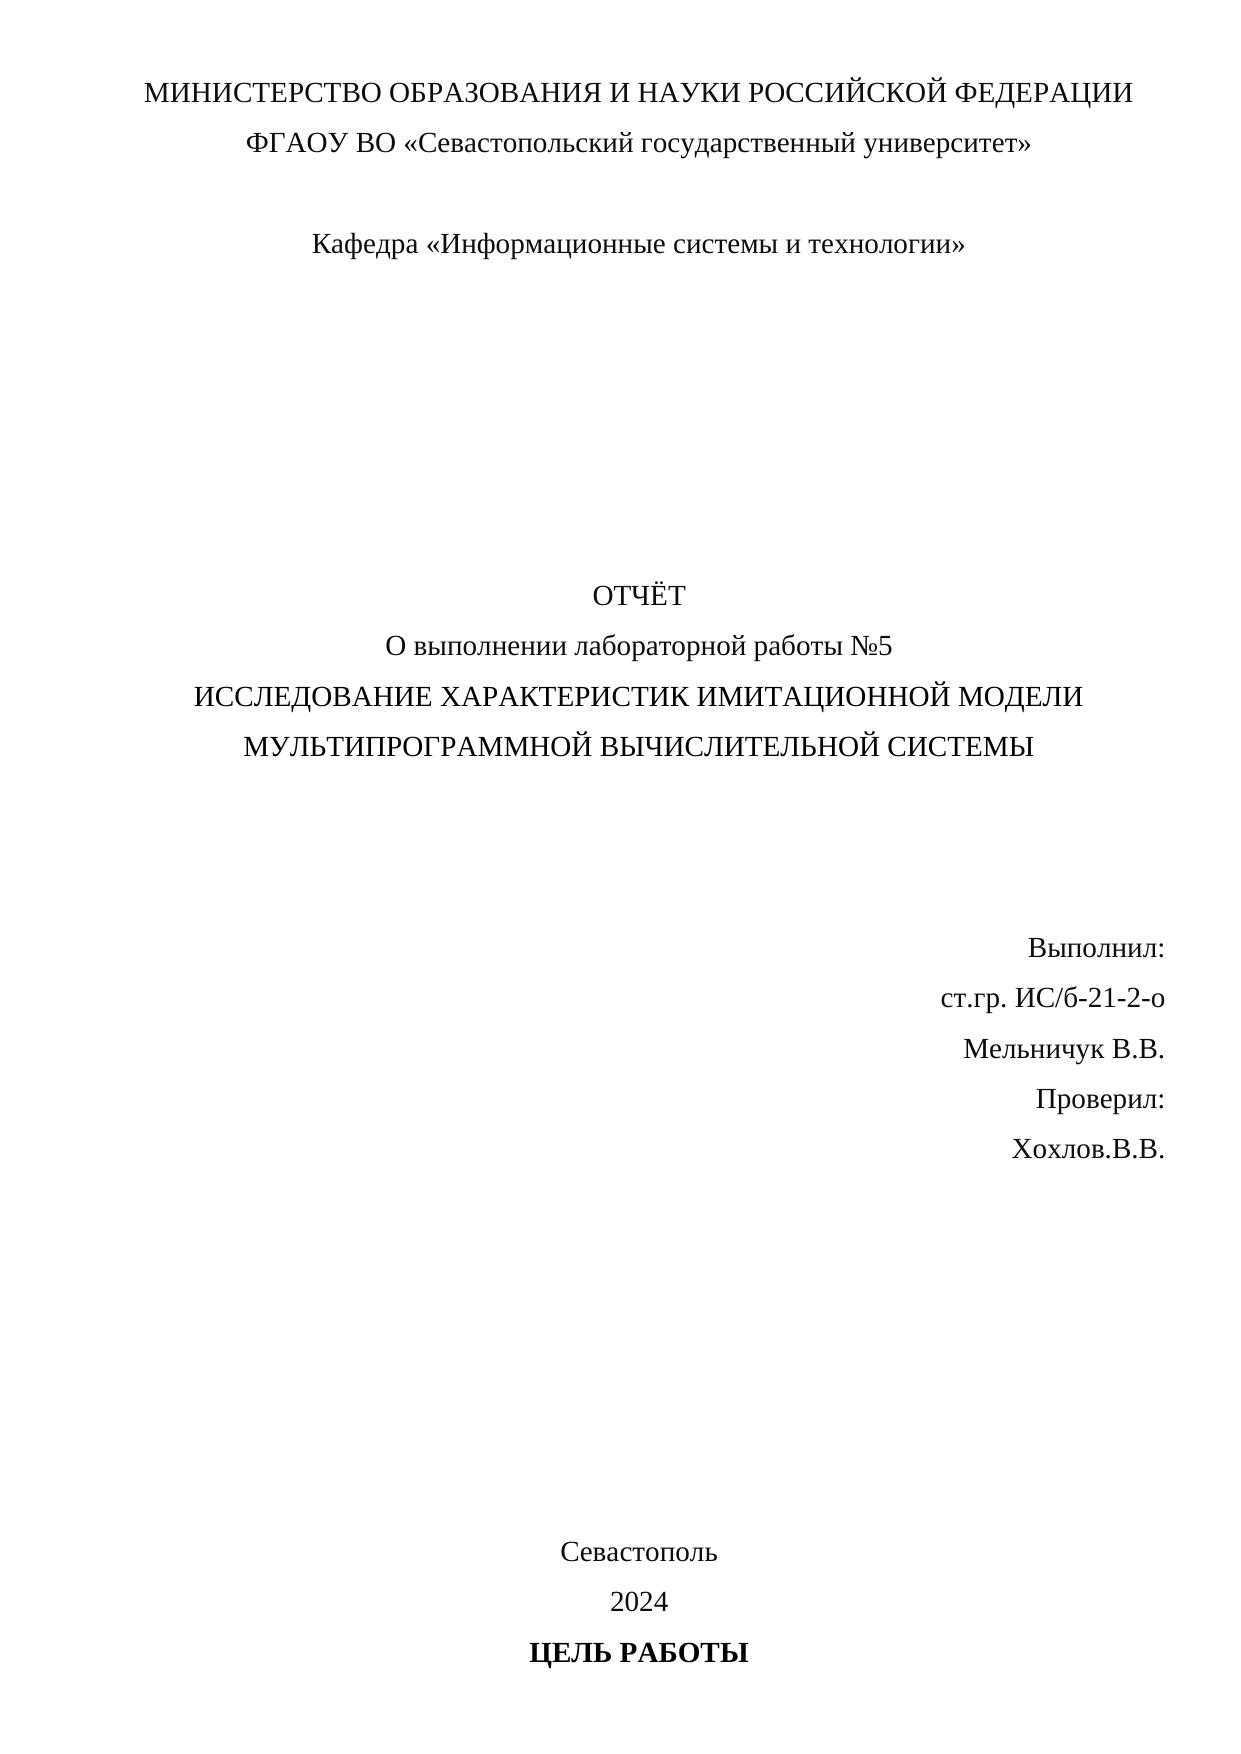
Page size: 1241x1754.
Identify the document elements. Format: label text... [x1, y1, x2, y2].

text Севастополь [112, 1534, 1165, 1568]
text О выполнении лабораторной работы №5 [112, 628, 1165, 662]
text ЦЕЛЬ РАБОТЫ [112, 1635, 1165, 1668]
text Выполнил: [112, 930, 1165, 964]
text Мельничук В.В. [112, 1031, 1165, 1064]
text 2024 [112, 1584, 1165, 1618]
text ст.гр. ИС/б-21-2-о [112, 981, 1165, 1014]
text Проверил: [112, 1081, 1165, 1115]
text Хохлов.В.В. [112, 1132, 1165, 1165]
text ИССЛЕДОВАНИЕ ХАРАКТЕРИСТИК ИМИТАЦИОННОЙ МОДЕЛИ МУЛЬТИПPОГPАММНОЙ ВЫЧИСЛИТЕЛЬНОЙ СИСТЕМЫ [112, 679, 1165, 763]
text ФГАОУ ВО «Севастопольский государственный университет» [112, 125, 1165, 159]
text Кафедра «Информационные системы и технологии» [112, 226, 1165, 259]
text МИНИСТЕРСТВО ОБРАЗОВАНИЯ И НАУКИ РОССИЙСКОЙ ФЕДЕРАЦИИ [112, 75, 1165, 108]
text ОТЧЁТ [112, 578, 1165, 612]
